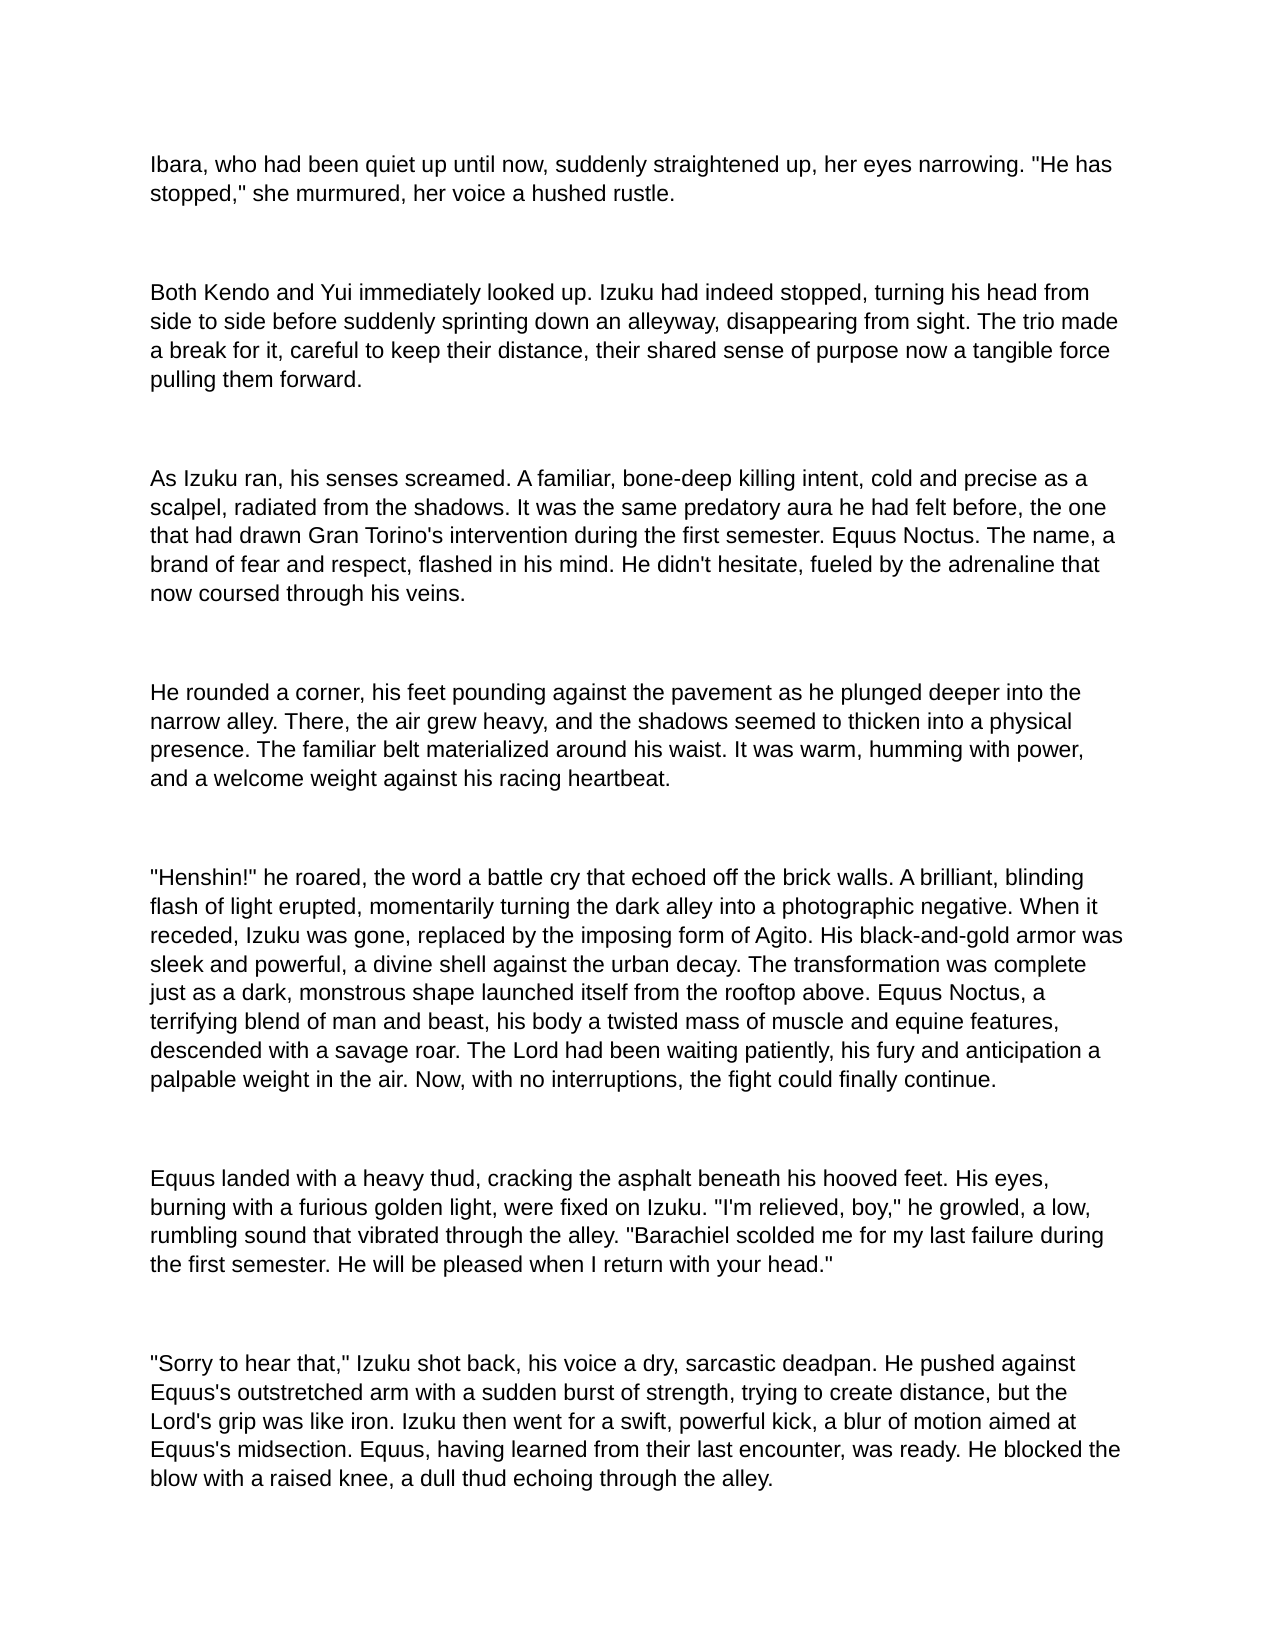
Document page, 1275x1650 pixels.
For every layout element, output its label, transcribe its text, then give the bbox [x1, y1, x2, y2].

text Equus landed with a heavy thud, cracking the asphalt beneath his hooved feet. His eyes, burning with a furious golden light, were fixed on Izuku. "I'm relieved, boy," he growled, a low, rumbling sound that vibrated through the alley. "Barachiel scolded me for my last failure during the first semester. He will be pleased when I return with your head." [150, 1163, 1125, 1278]
text Both Kendo and Yui immediately looked up. Izuku had indeed stopped, turning his head from side to side before suddenly sprinting down an alleyway, disappearing from sight. The trio made a break for it, careful to keep their distance, their shared sense of purpose now a tangible force pulling them forward. [150, 278, 1125, 393]
text "Henshin!" he roared, the word a battle cry that echoed off the brick walls. A brilliant, blinding flash of light erupted, momentarily turning the dark alley into a photographic negative. When it receded, Izuku was gone, replaced by the imposing form of Agito. His black-and-gold armor was sleek and powerful, a divine shell against the urban decay. The transformation was complete just as a dark, monstrous shape launched itself from the rooftop above. Equus Noctus, a terrifying blend of man and beast, his body a twisted mass of muscle and equine features, descended with a savage roar. The Lord had been waiting patiently, his fury and anticipation a palpable weight in the air. Now, with no interruptions, the fight could finally continue. [150, 863, 1125, 1093]
text As Izuku ran, his senses screamed. A familiar, bone-deep killing intent, cold and precise as a scalpel, radiated from the shadows. It was the same predatory aura he had felt before, the one that had drawn Gran Torino's intervention during the first semester. Equus Noctus. The name, a brand of fear and respect, flashed in his mind. He didn't hesitate, fueled by the adrenaline that now coursed through his veins. [150, 463, 1125, 607]
text Ibara, who had been quiet up until now, suddenly straightened up, her eyes narrowing. "He has stopped," she murmured, her voice a hushed rustle. [150, 150, 1125, 207]
text He rounded a corner, his feet pounding against the pavement as he plunged deeper into the narrow alley. There, the air grew heavy, and the shadows seemed to thicken into a physical presence. The familiar belt materialized around his waist. It was warm, humming with power, and a welcome weight against his racing heartbeat. [150, 677, 1125, 792]
text "Sorry to hear that," Izuku shot back, his voice a dry, sarcastic deadpan. He pushed against Equus's outstretched arm with a sudden burst of strength, trying to create distance, but the Lord's grip was like iron. Izuku then went for a swift, powerful kick, a blur of motion aimed at Equus's midsection. Equus, having learned from their last encounter, was ready. He blocked the blow with a raised knee, a dull thud echoing through the alley. [150, 1349, 1125, 1492]
